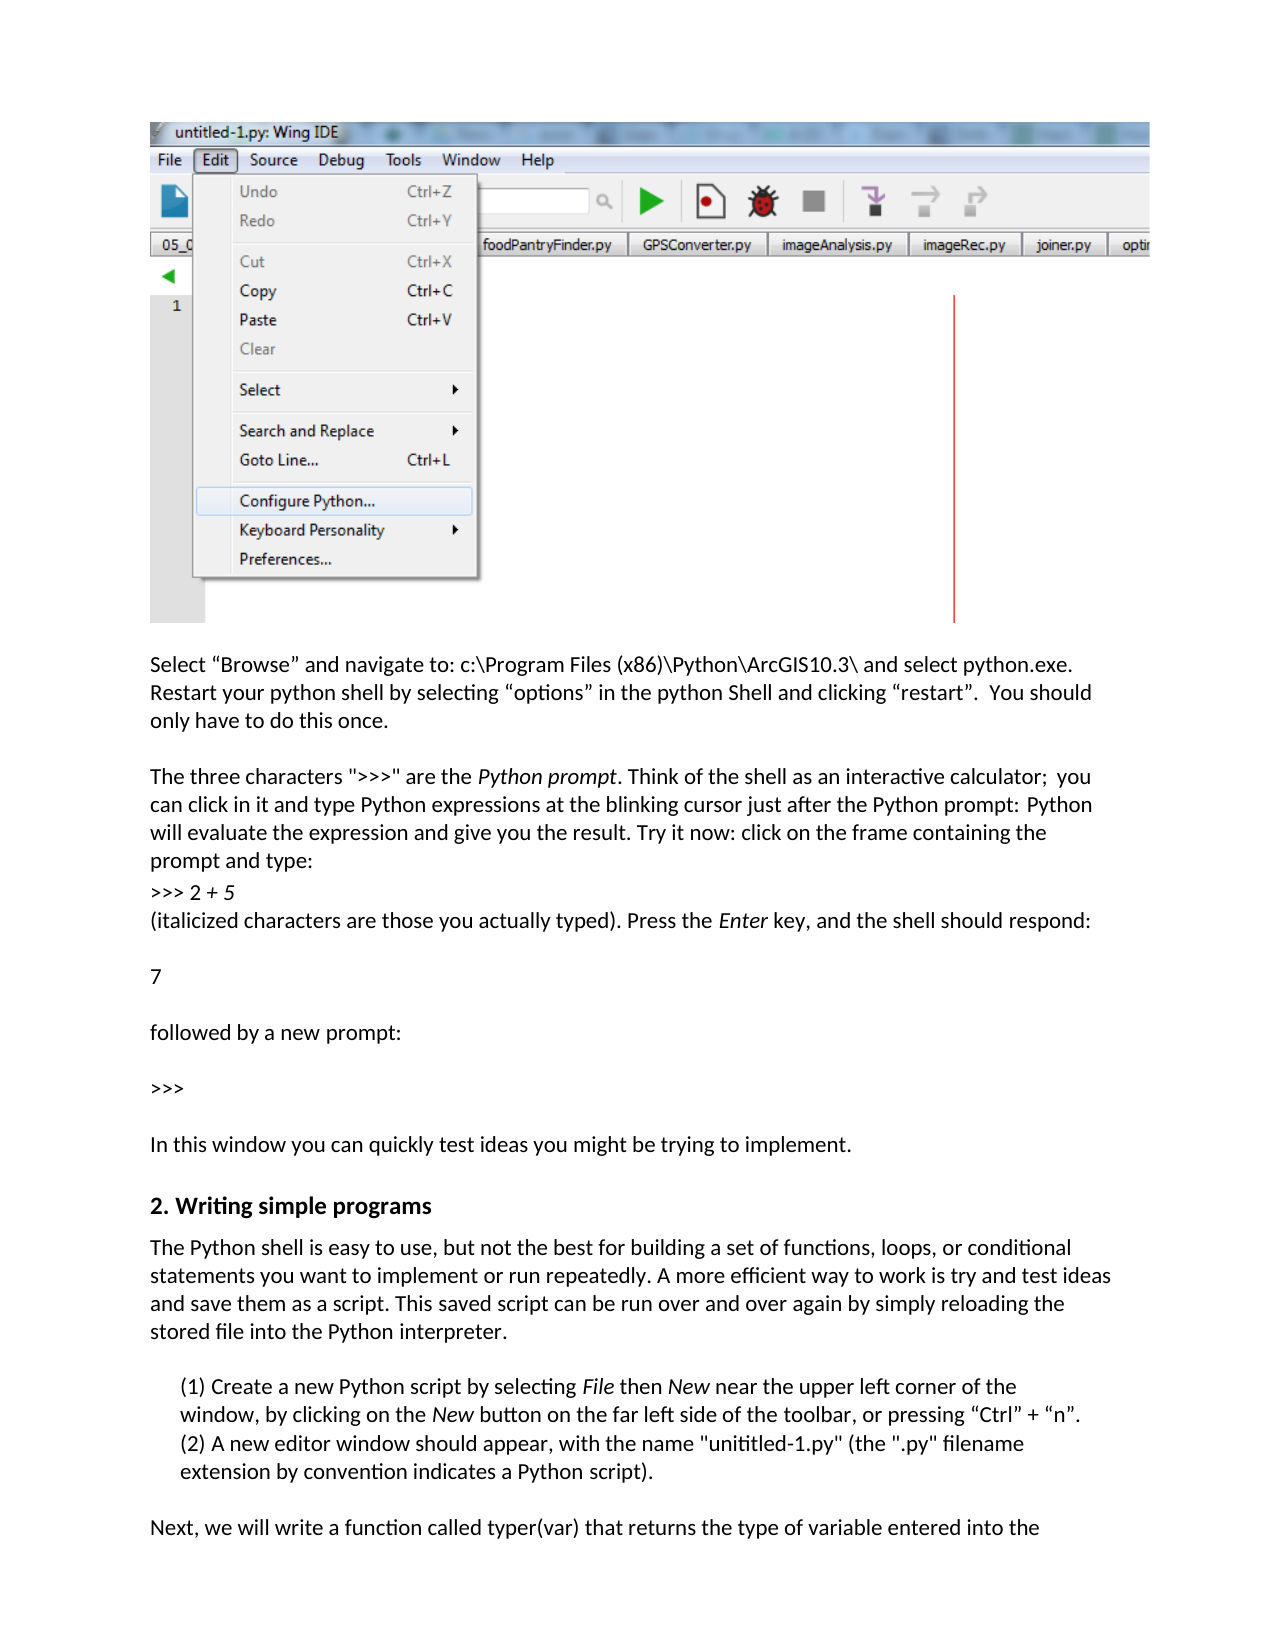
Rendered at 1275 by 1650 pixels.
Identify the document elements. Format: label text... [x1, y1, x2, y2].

text >>> 2 + 5 [150, 878, 901, 906]
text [150, 1513, 1108, 1541]
list Create a new Python script by selecting File then New near the upper left corner of the window, by clicking on the New button on the far left side of the toolbar, or pressing “Ctrl” + “n”. [180, 1373, 1099, 1428]
text In this window you can quickly test ideas you might be trying to implement. [150, 1130, 1123, 1158]
text The three characters ">>>" are the Python prompt. Think of the shell as an interactive calculator; you can click in it and type Python expressions at the blinking cursor just after the Python prompt: Python will evaluate the expression and give you the result. Try it now: click on the frame containing the prompt and type: [150, 762, 1120, 874]
list A new editor window should appear, with the name "unititled-1.py" (the ".py" filename extension by convention indicates a Python script). [180, 1429, 1118, 1485]
text The Python shell is easy to use, but not the best for building a set of functions, loops, or conditional statements you want to implement or run repeatedly. A more efficient way to work is try and test ideas and save them as a script. This saved script can be run over and over again by simply reloading the stored file into the Python interpreter. [150, 1233, 1120, 1345]
subtitle Writing simple programs [150, 1190, 1120, 1221]
picture [150, 122, 1150, 623]
text (italicized characters are those you actually typed). Press the Enter key, and the shell should respond: 7 [150, 906, 1098, 990]
text followed by a new prompt: [150, 1018, 901, 1046]
text Select “Browse” and navigate to: c:\Program Files (x86)\Python\ArcGIS10.3\ and select python.exe. Restart your python shell by selecting “options” in the python Shell and clicking “restart”. You should only have to do this once. [150, 650, 1120, 734]
text >>> [150, 1074, 901, 1102]
